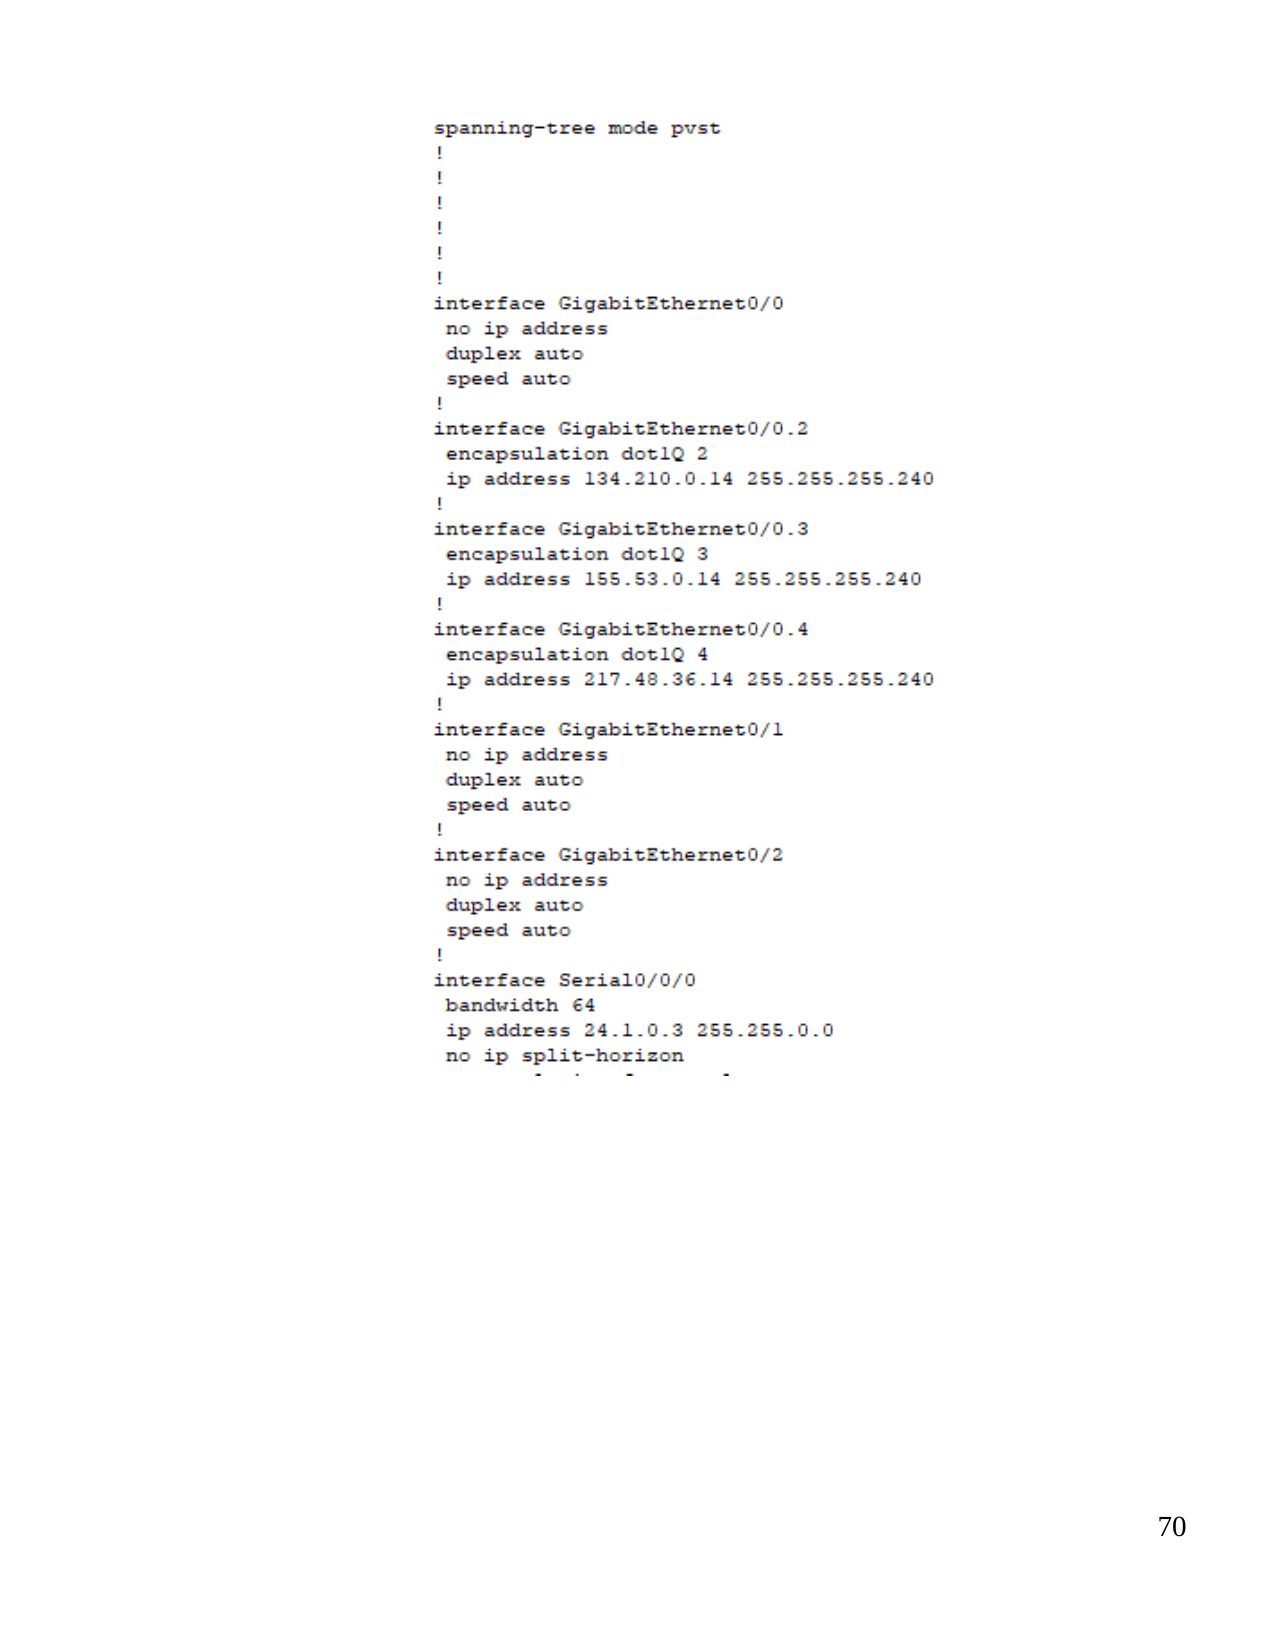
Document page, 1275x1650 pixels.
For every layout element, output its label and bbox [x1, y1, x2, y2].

picture [430, 118, 978, 1076]
